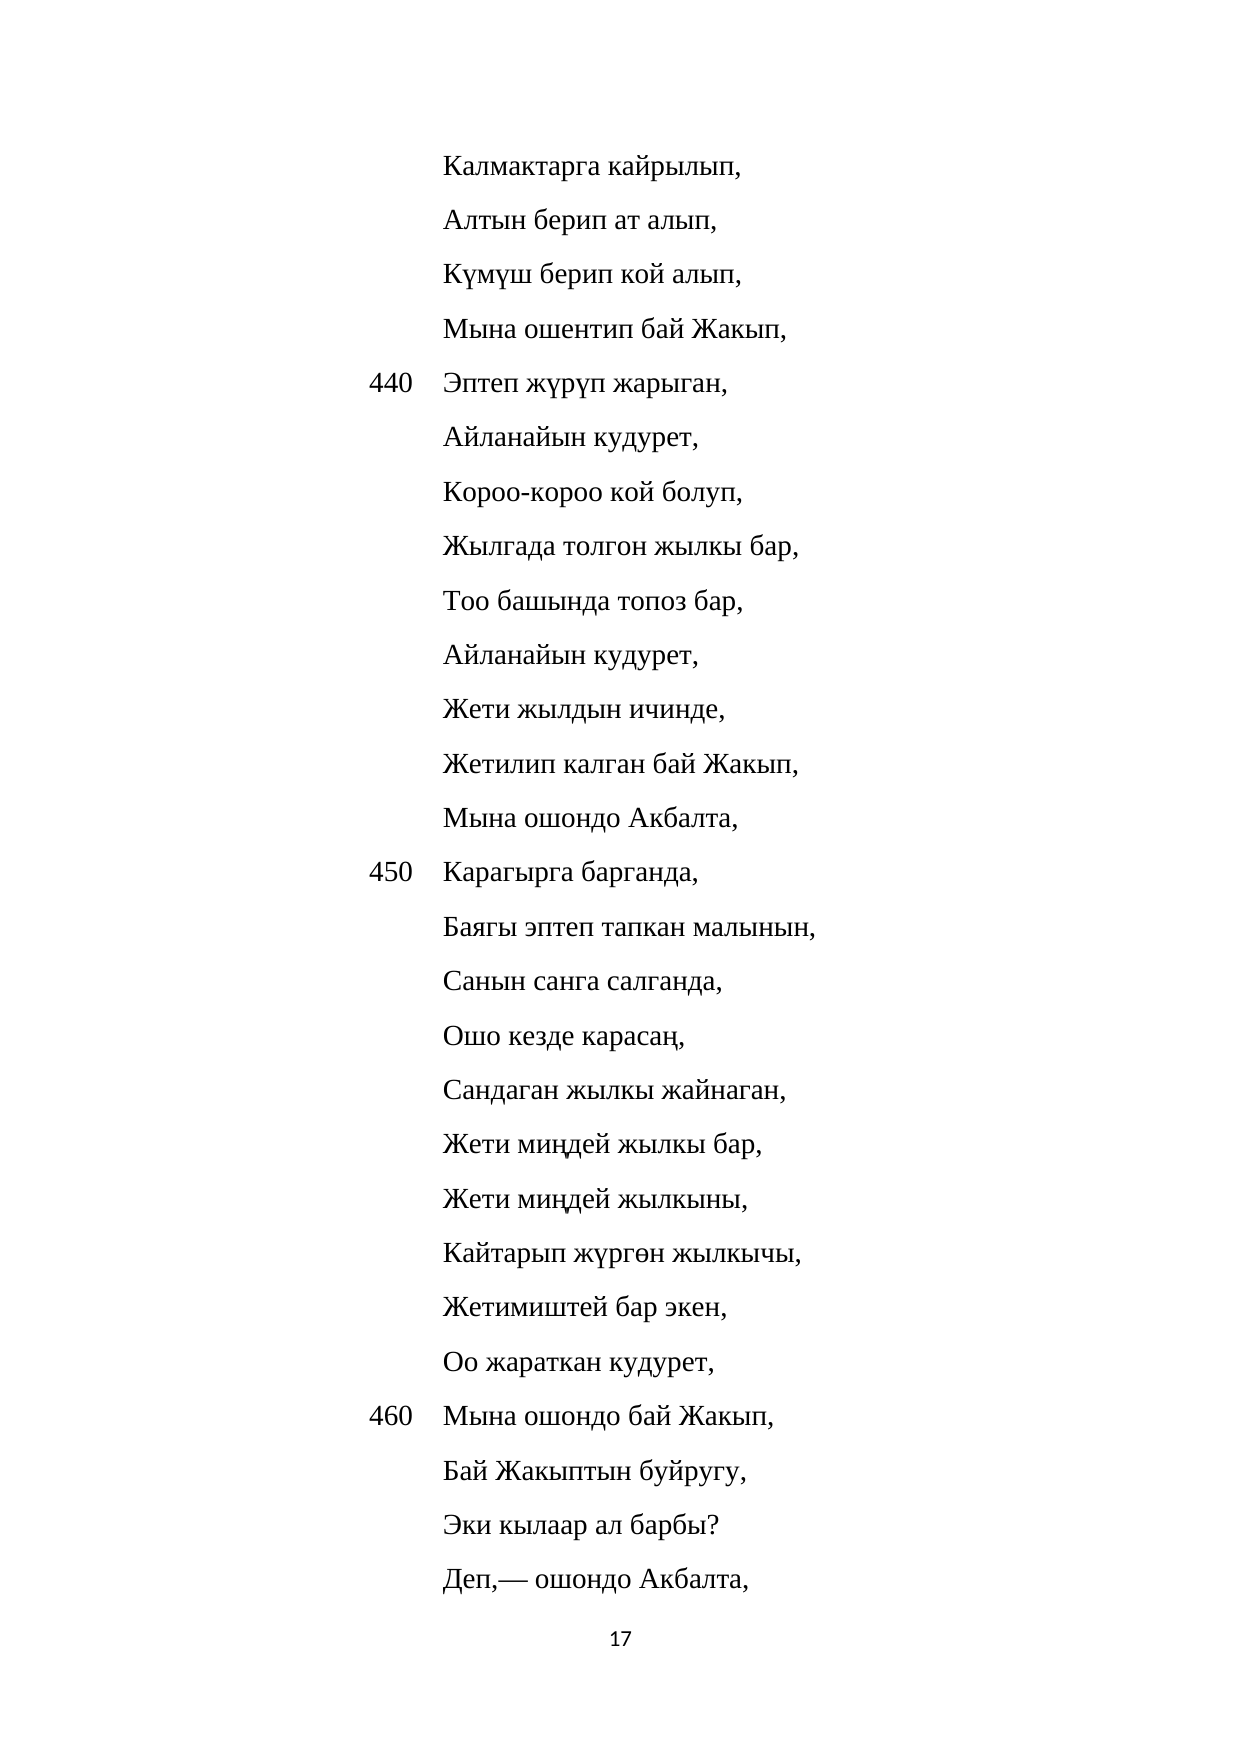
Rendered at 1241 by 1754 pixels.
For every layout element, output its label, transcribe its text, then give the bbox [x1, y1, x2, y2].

text 450 Карагырга барганда, [148, 854, 1093, 888]
text Калмактарга кайрылып, [443, 148, 1093, 181]
text Тоо башында топоз бар, [443, 583, 1093, 616]
text Мына ошентип бай Жакып, [443, 311, 1093, 344]
text 440 Эптеп жүрүп жарыган, [148, 365, 1093, 399]
text Короо-короо кой болуп, [443, 474, 1093, 507]
text Алтын берип ат алып, [443, 202, 1093, 236]
text Бай Жакыптын буйругу, [443, 1453, 1093, 1486]
text Ошо кезде карасаң, [443, 1018, 1093, 1051]
text Деп,— ошондо Акбалта, [443, 1561, 1093, 1595]
text Айланайын кудурет, [443, 637, 1093, 671]
text Жетилип калган бай Жакып, [443, 746, 1093, 779]
text Кайтарып жүргөн жылкычы, [443, 1235, 1093, 1269]
text Санын санга салганда, [443, 963, 1093, 997]
text Жети миңдей жылкы бар, [443, 1126, 1093, 1160]
text Эки кылаар ал барбы? [443, 1507, 1093, 1541]
text Жетимиштей бар экен, [443, 1289, 1093, 1323]
text Айланайын кудурет, [443, 419, 1093, 453]
text Күмүш берип кой алып, [443, 256, 1093, 290]
text Баягы эптеп тапкан малынын, [443, 909, 1093, 942]
text Мына ошондо Акбалта, [443, 800, 1093, 834]
text Сандаган жылкы жайнаган, [443, 1072, 1093, 1106]
text Жети миңдей жылкыны, [443, 1181, 1093, 1214]
text Жети жылдын ичинде, [443, 691, 1093, 725]
text Жылгада толгон жылкы бар, [443, 528, 1093, 562]
text 460 Мына ошондо бай Жакып, [148, 1398, 1093, 1432]
text Оо жараткан кудурет, [443, 1344, 1093, 1377]
